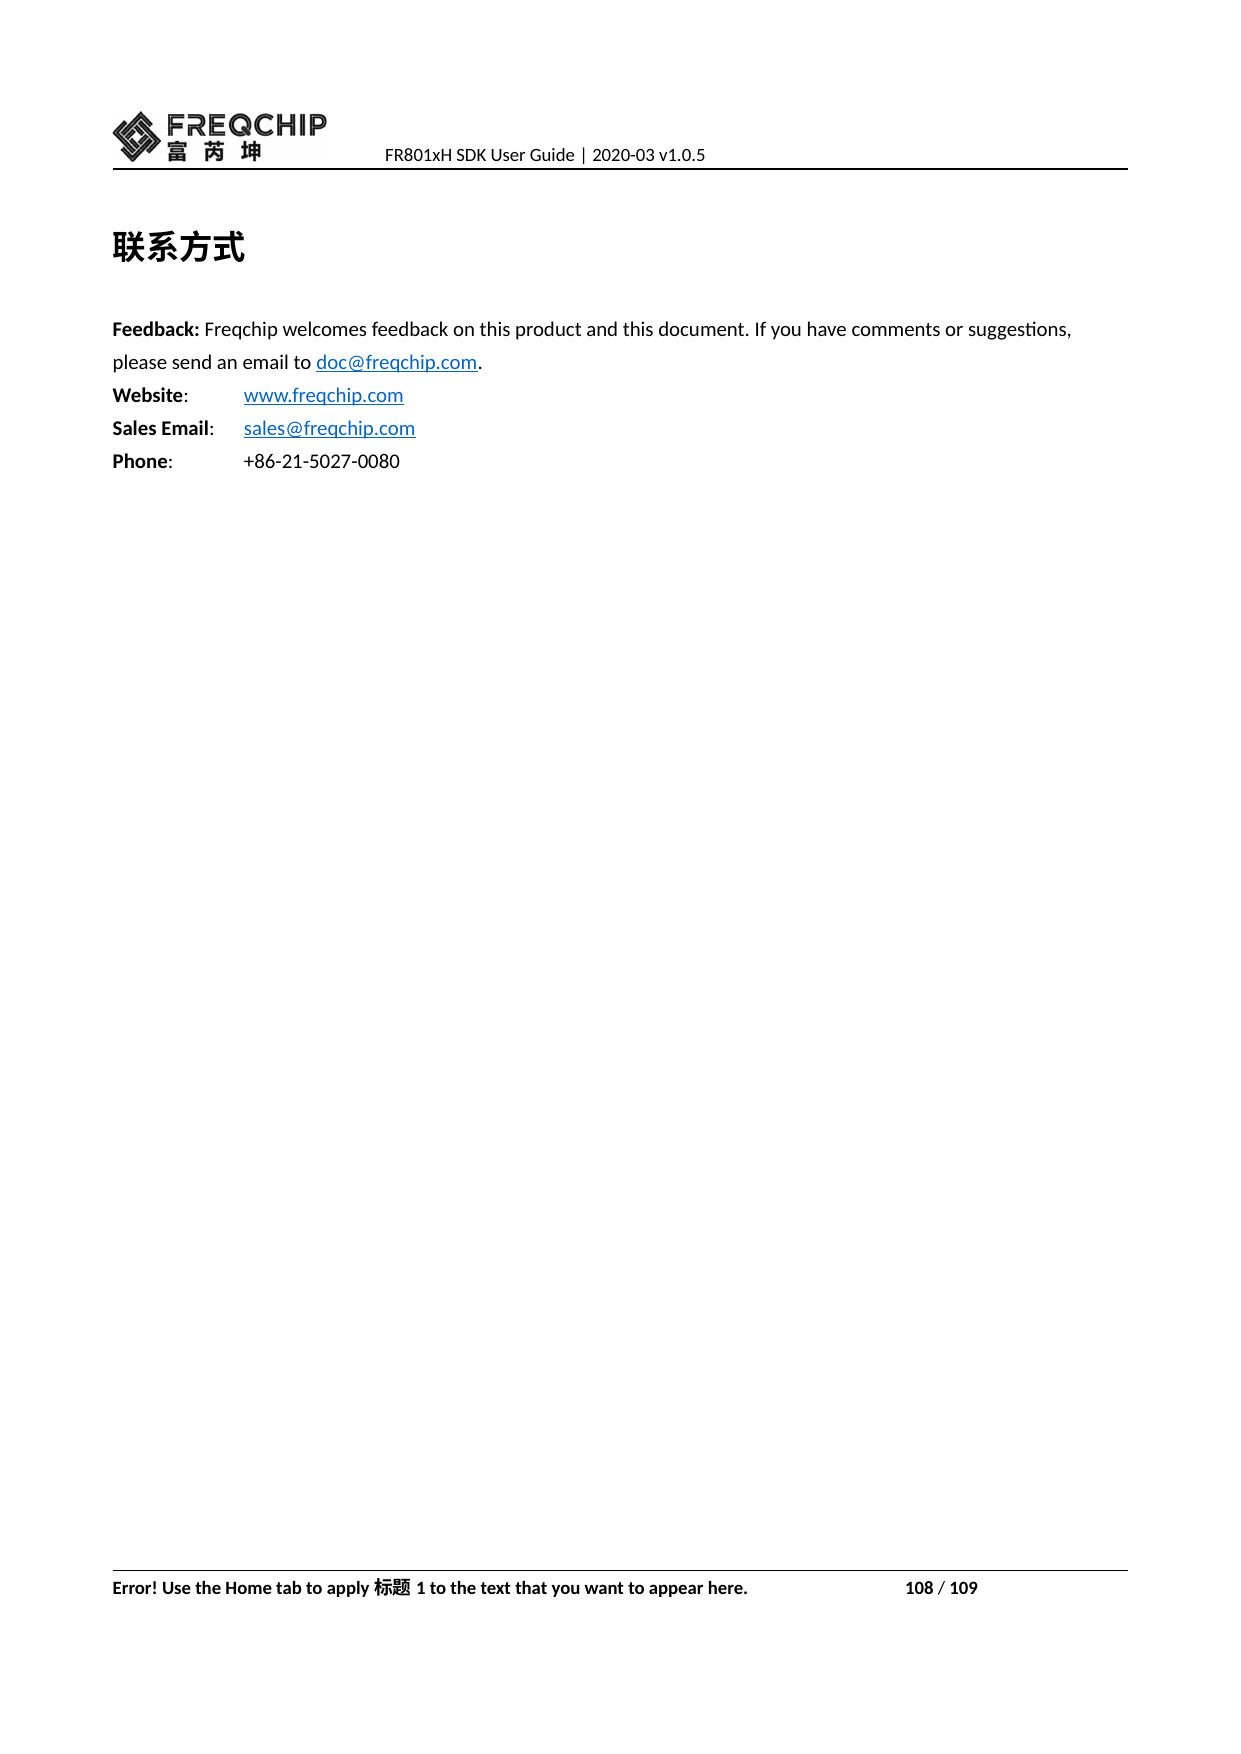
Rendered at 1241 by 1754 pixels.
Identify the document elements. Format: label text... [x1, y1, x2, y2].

subtitle 联系方式 [112, 212, 1128, 278]
picture [112, 111, 327, 162]
text Website: www.freqchip.com [112, 378, 1128, 411]
text Phone: +86-21-5027-0080 [112, 444, 1128, 477]
text Sales Email: sales@freqchip.com [112, 411, 1128, 444]
text Feedback: Freqchip welcomes feedback on this product and this document. If you have comments or suggestions, please send an email to doc@freqchip.com. [112, 312, 1128, 378]
